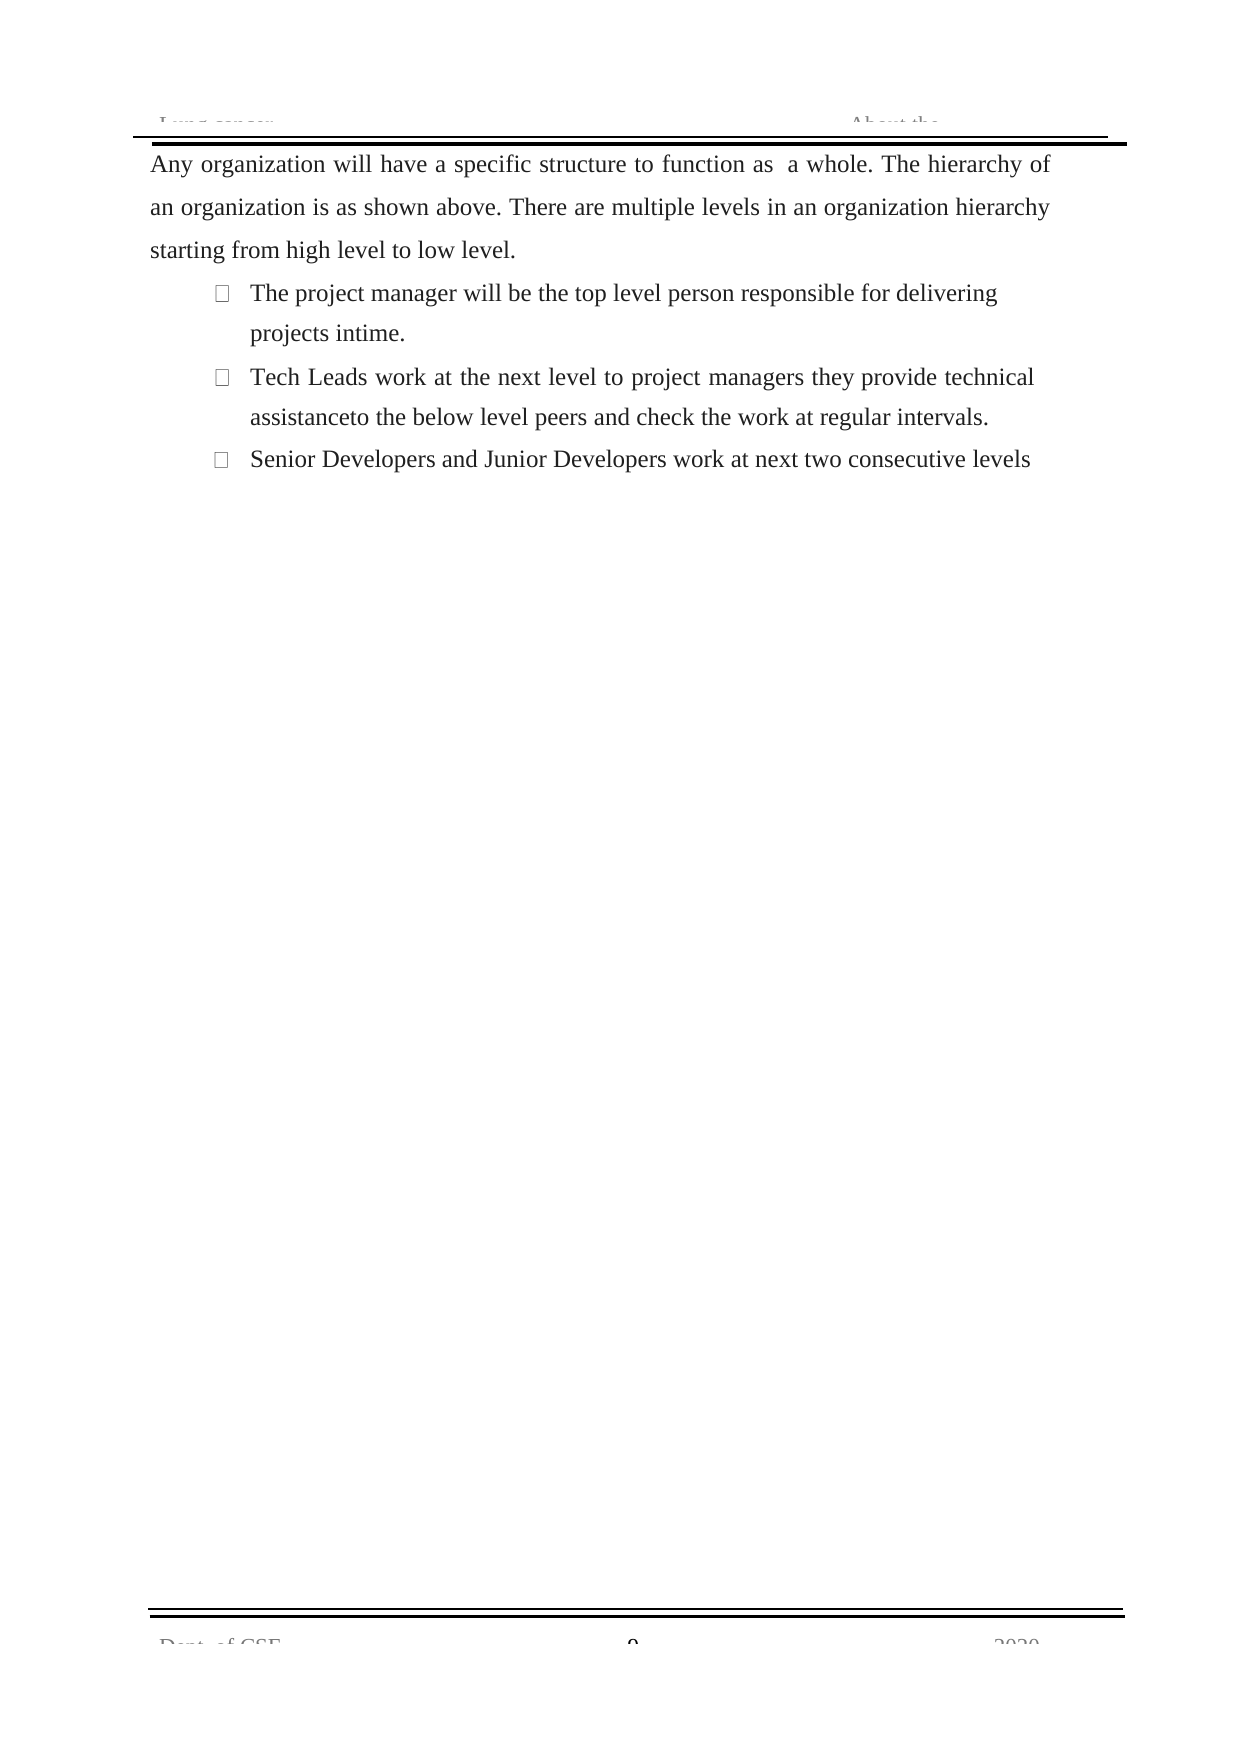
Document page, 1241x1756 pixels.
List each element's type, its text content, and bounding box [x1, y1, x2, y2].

text Senior Developers and Junior Developers work at next two consecutive levels [250, 444, 1176, 473]
picture [211, 445, 251, 473]
text Tech Leads work at the next level to project managers they provide technical assistanceto the below level peers and check the work at regular intervals. [250, 362, 1036, 430]
text Any organization will have a specific structure to function as a whole. The hierarchy of an organization is as shown above. There are multiple levels in an organization hierarchy starting from high level to low level. [150, 149, 1051, 264]
text The project manager will be the top level person responsible for delivering projects intime. [250, 278, 999, 347]
picture [212, 362, 252, 391]
picture [212, 279, 252, 307]
